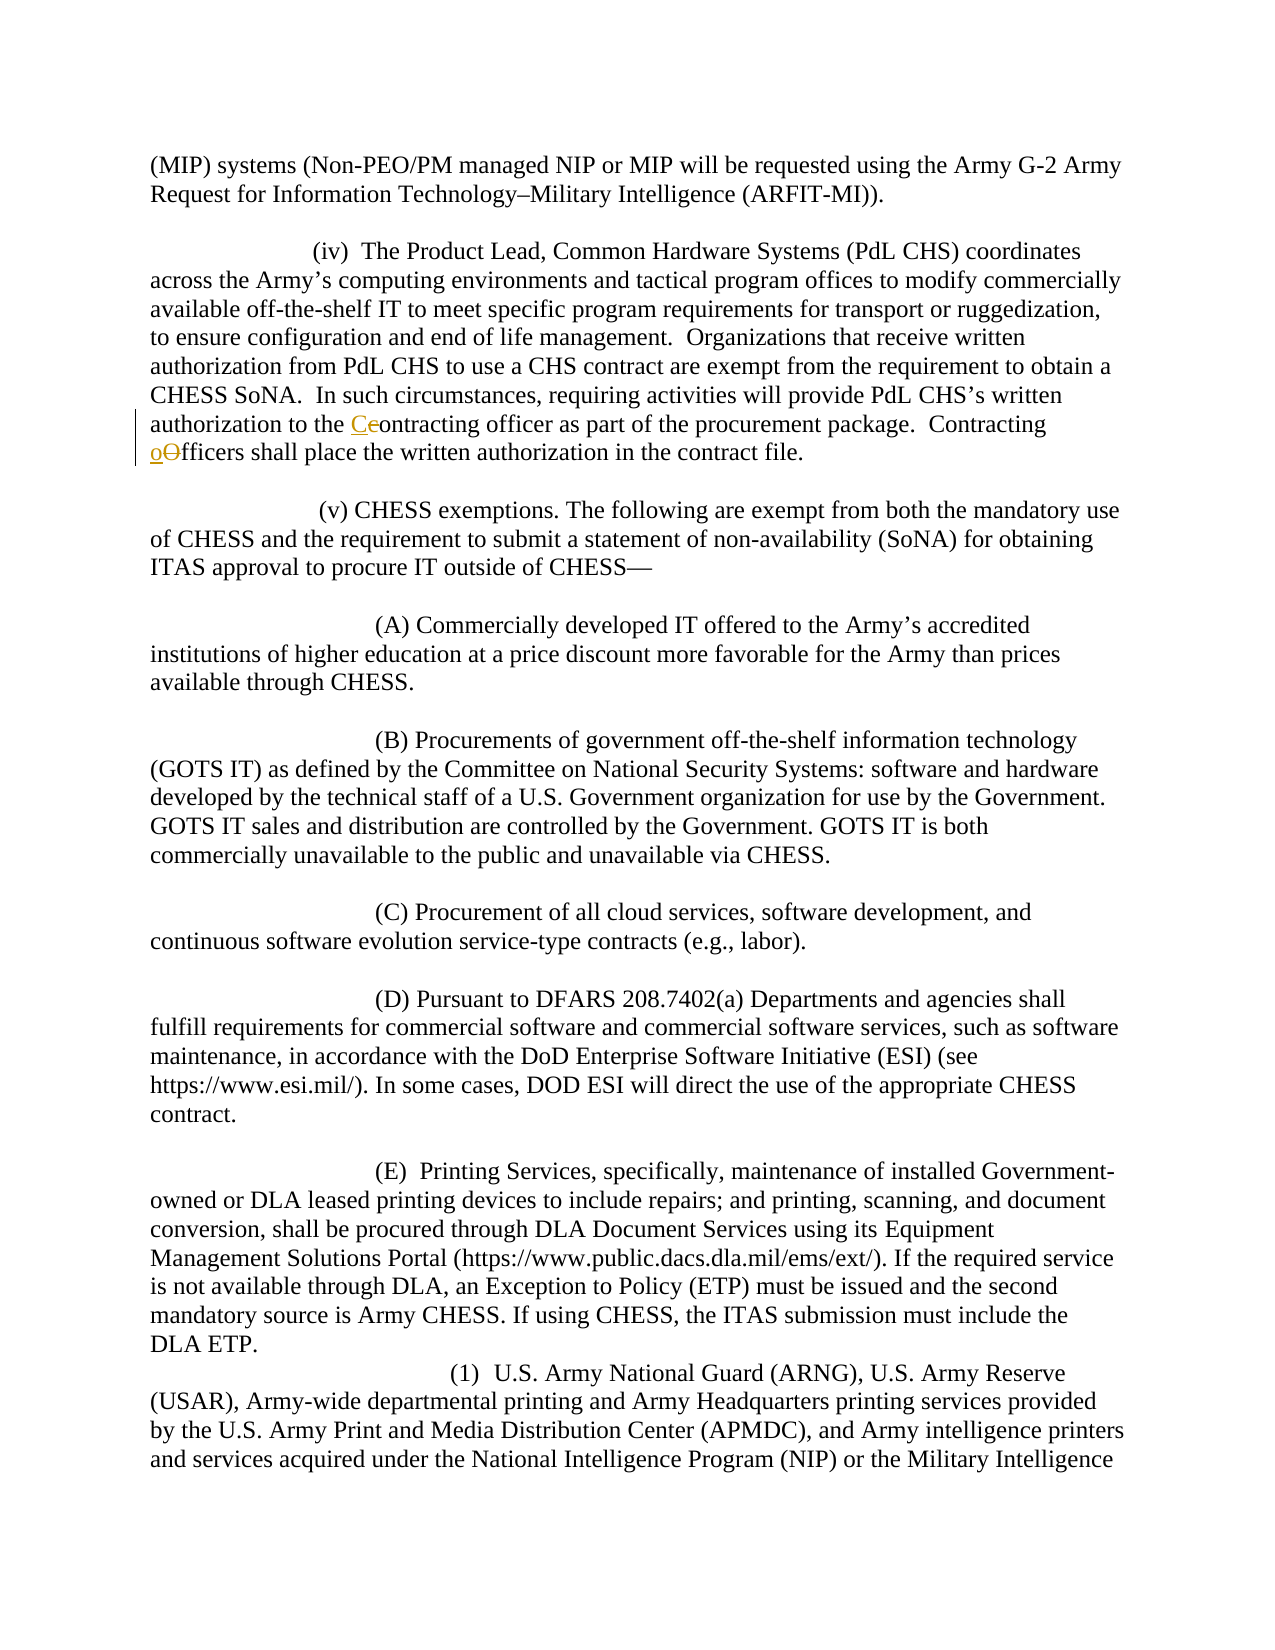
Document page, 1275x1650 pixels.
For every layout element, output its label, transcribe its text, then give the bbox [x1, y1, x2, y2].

text (iv) The Product Lead, Common Hardware Systems (PdL CHS) coordinates across the Army’s computing environments and tactical program offices to modify commercially available off-the-shelf IT to meet specific program requirements for transport or ruggedization, to ensure configuration and end of life management. Organizations that receive written authorization from PdL CHS to use a CHS contract are exempt from the requirement to obtain a CHESS SoNA. In such circumstances, requiring activities will provide PdL CHS’s written authorization to the ontracting officer as part of the procurement package. Contracting fficers shall place the written authorization in the contract file. [150, 236, 1125, 466]
text (B) Procurements of government off-the-shelf information technology (GOTS IT) as defined by the Committee on National Security Systems: software and hardware developed by the technical staff of a U.S. Government organization for use by the Government. GOTS IT sales and distribution are controlled by the Government. GOTS IT is both commercially unavailable to the public and unavailable via CHESS. [150, 725, 1125, 869]
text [150, 150, 1125, 207]
text (A) Commercially developed IT offered to the Army’s accredited institutions of higher education at a price discount more favorable for the Army than prices available through CHESS. [150, 610, 1125, 696]
text (C) Procurement of all cloud services, software development, and continuous software evolution service-type contracts (e.g., labor). [150, 897, 1125, 955]
text (D) Pursuant to DFARS 208.7402(a) Departments and agencies shall fulfill requirements for commercial software and commercial software services, such as software maintenance, in accordance with the DoD Enterprise Software Initiative (ESI) (see https://www.esi.mil/). In some cases, DOD ESI will direct the use of the appropriate CHESS contract. [150, 984, 1125, 1127]
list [150, 1358, 1125, 1473]
text (v) CHESS exemptions. The following are exempt from both the mandatory use of CHESS and the requirement to submit a statement of non-availability (SoNA) for obtaining ITAS approval to procure IT outside of CHESS— [150, 495, 1125, 581]
text (E) Printing Services, specifically, maintenance of installed Government-owned or DLA leased printing devices to include repairs; and printing, scanning, and document conversion, shall be procured through DLA Document Services using its Equipment Management Solutions Portal (https://www.public.dacs.dla.mil/ems/ext/). If the required service is not available through DLA, an Exception to Policy (ETP) must be issued and the second mandatory source is Army CHESS. If using CHESS, the ITAS submission must include the DLA ETP. [150, 1156, 1125, 1358]
